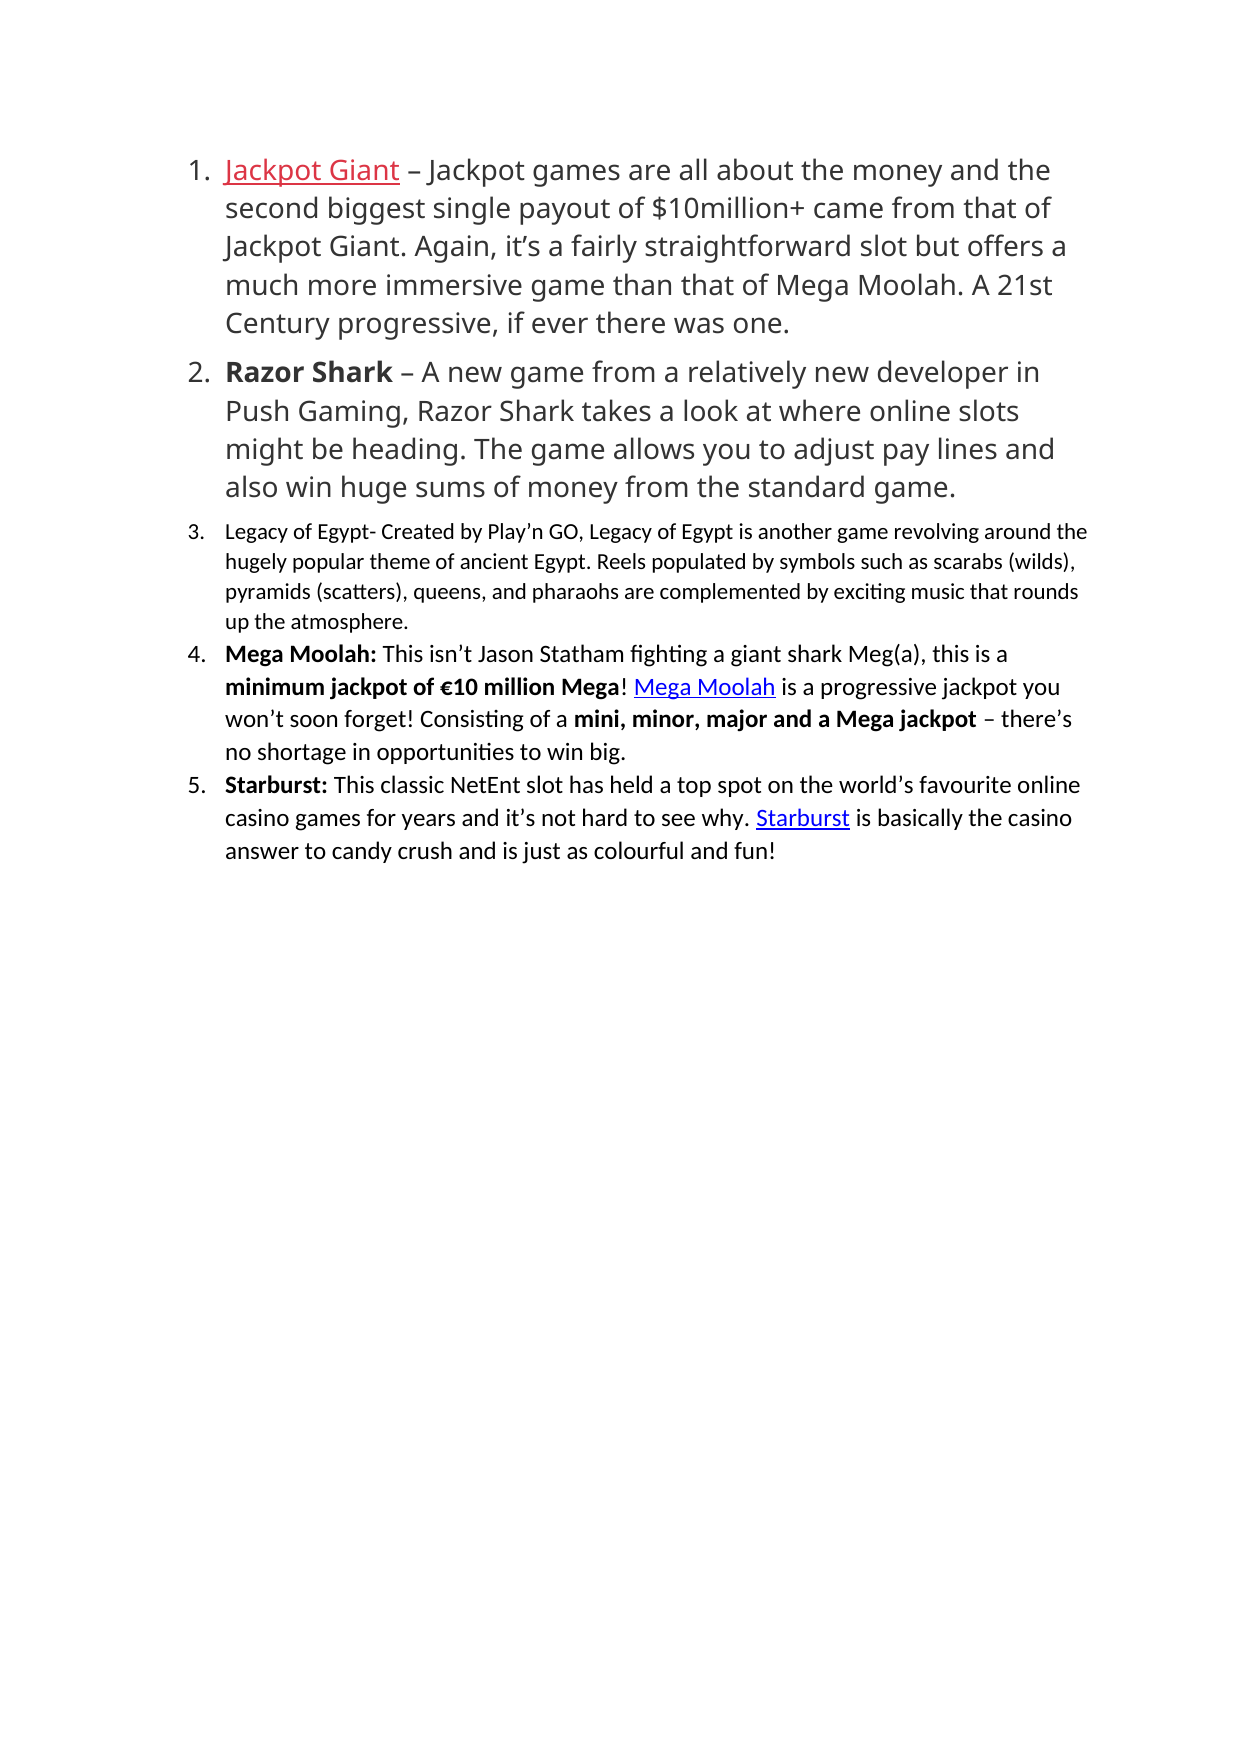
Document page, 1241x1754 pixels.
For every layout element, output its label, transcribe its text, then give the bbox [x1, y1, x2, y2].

list Jackpot Giant – Jackpot games are all about the money and the second biggest single payout of $10million+ came from that of Jackpot Giant. Again, it’s a fairly straightforward slot but offers a much more immersive game than that of Mega Moolah. A 21st Century progressive, if ever there was one. [187, 150, 1090, 342]
list Legacy of Egypt- Created by Play’n GO, Legacy of Egypt is another game revolving around the hugely popular theme of ancient Egypt. Reels populated by symbols such as scarabs (wilds), pyramids (scatters), queens, and pharaohs are complemented by exciting music that rounds up the atmosphere. [187, 517, 1090, 636]
list Razor Shark – A new game from a relatively new developer in Push Gaming, Razor Shark takes a look at where online slots might be heading. The game allows you to adjust pay lines and also win huge sums of money from the standard game. [187, 353, 1090, 506]
list Starburst: This classic NetEnt slot has held a top spot on the world’s favourite online casino games for years and it’s not hard to see why. Starburst is basically the casino answer to candy crush and is just as colourful and fun! [187, 769, 1090, 866]
list Mega Moolah: This isn’t Jason Statham fighting a giant shark Meg(a), this is a minimum jackpot of €10 million Mega! Mega Moolah is a progressive jackpot you won’t soon forget! Consisting of a mini, minor, major and a Mega jackpot – there’s no shortage in opportunities to win big. [187, 638, 1090, 767]
